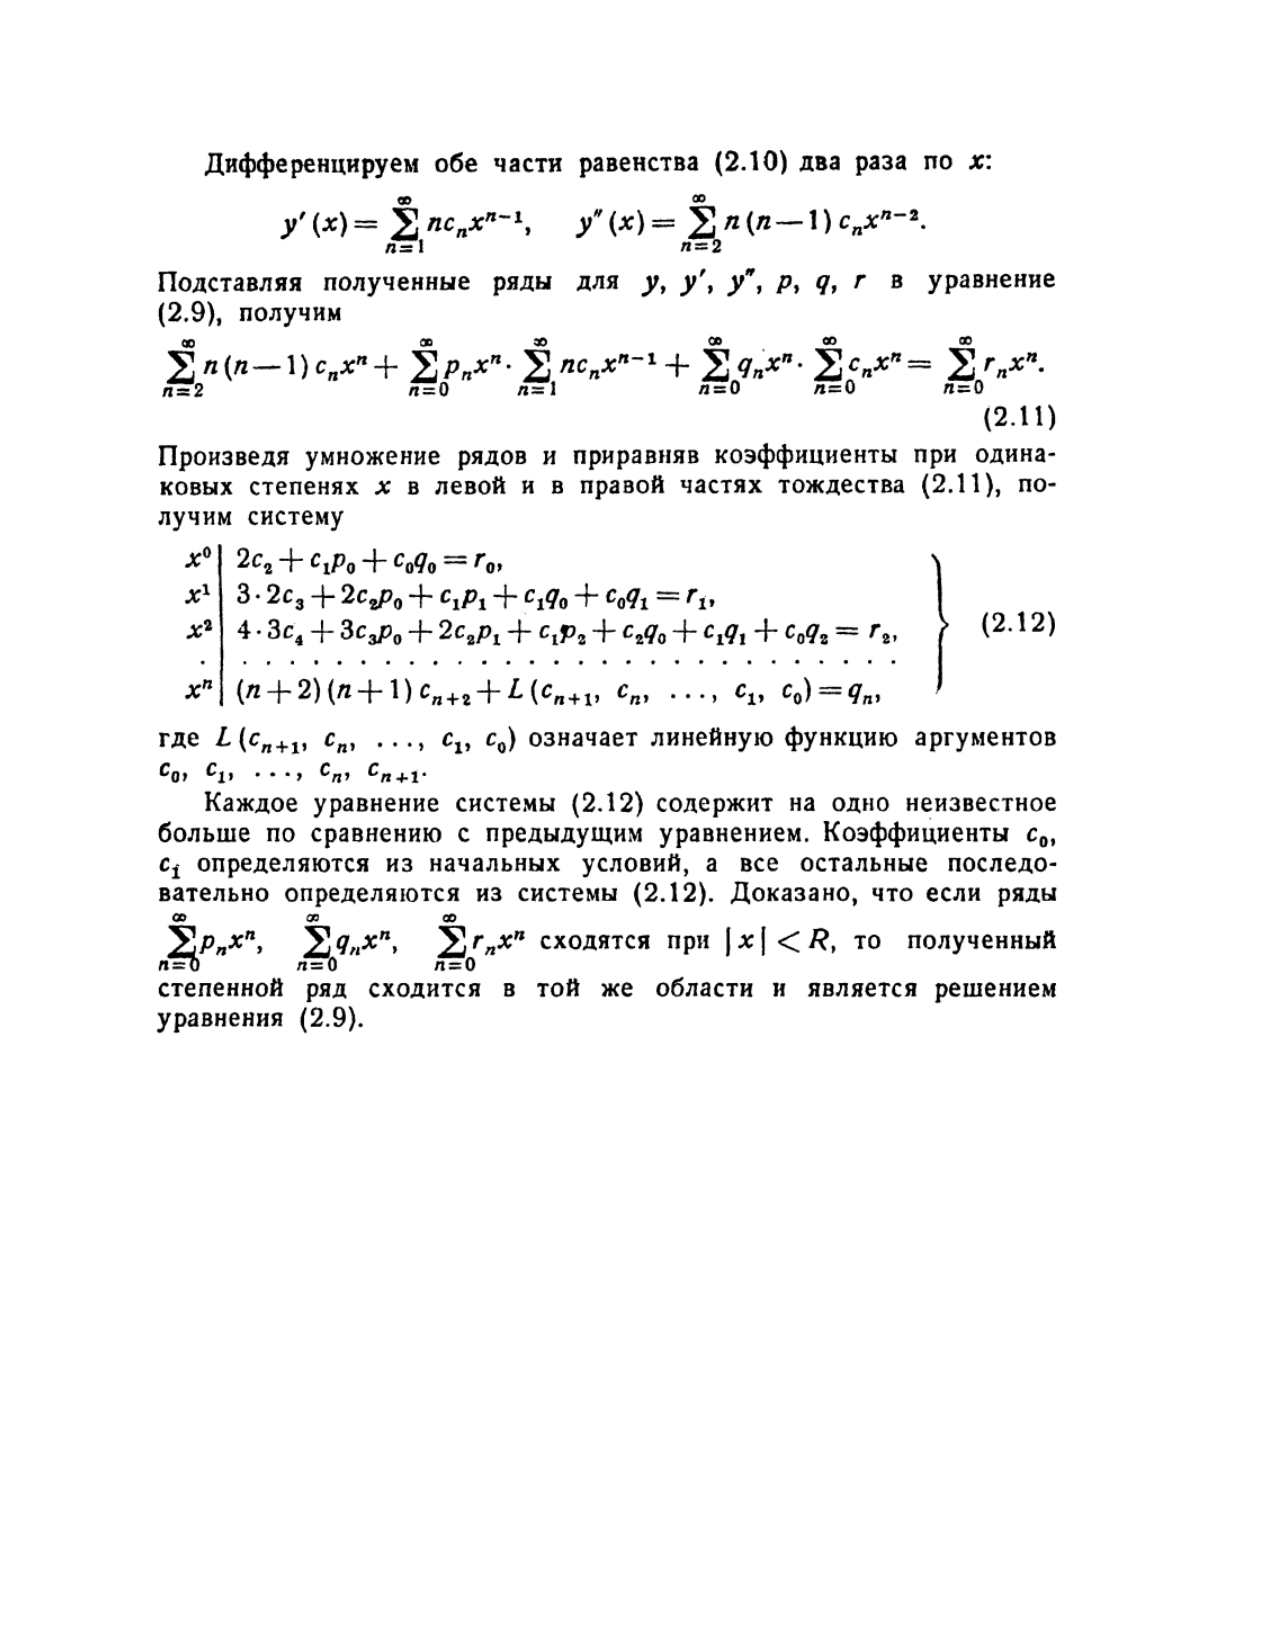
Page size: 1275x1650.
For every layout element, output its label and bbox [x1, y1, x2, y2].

picture [150, 150, 1091, 1036]
